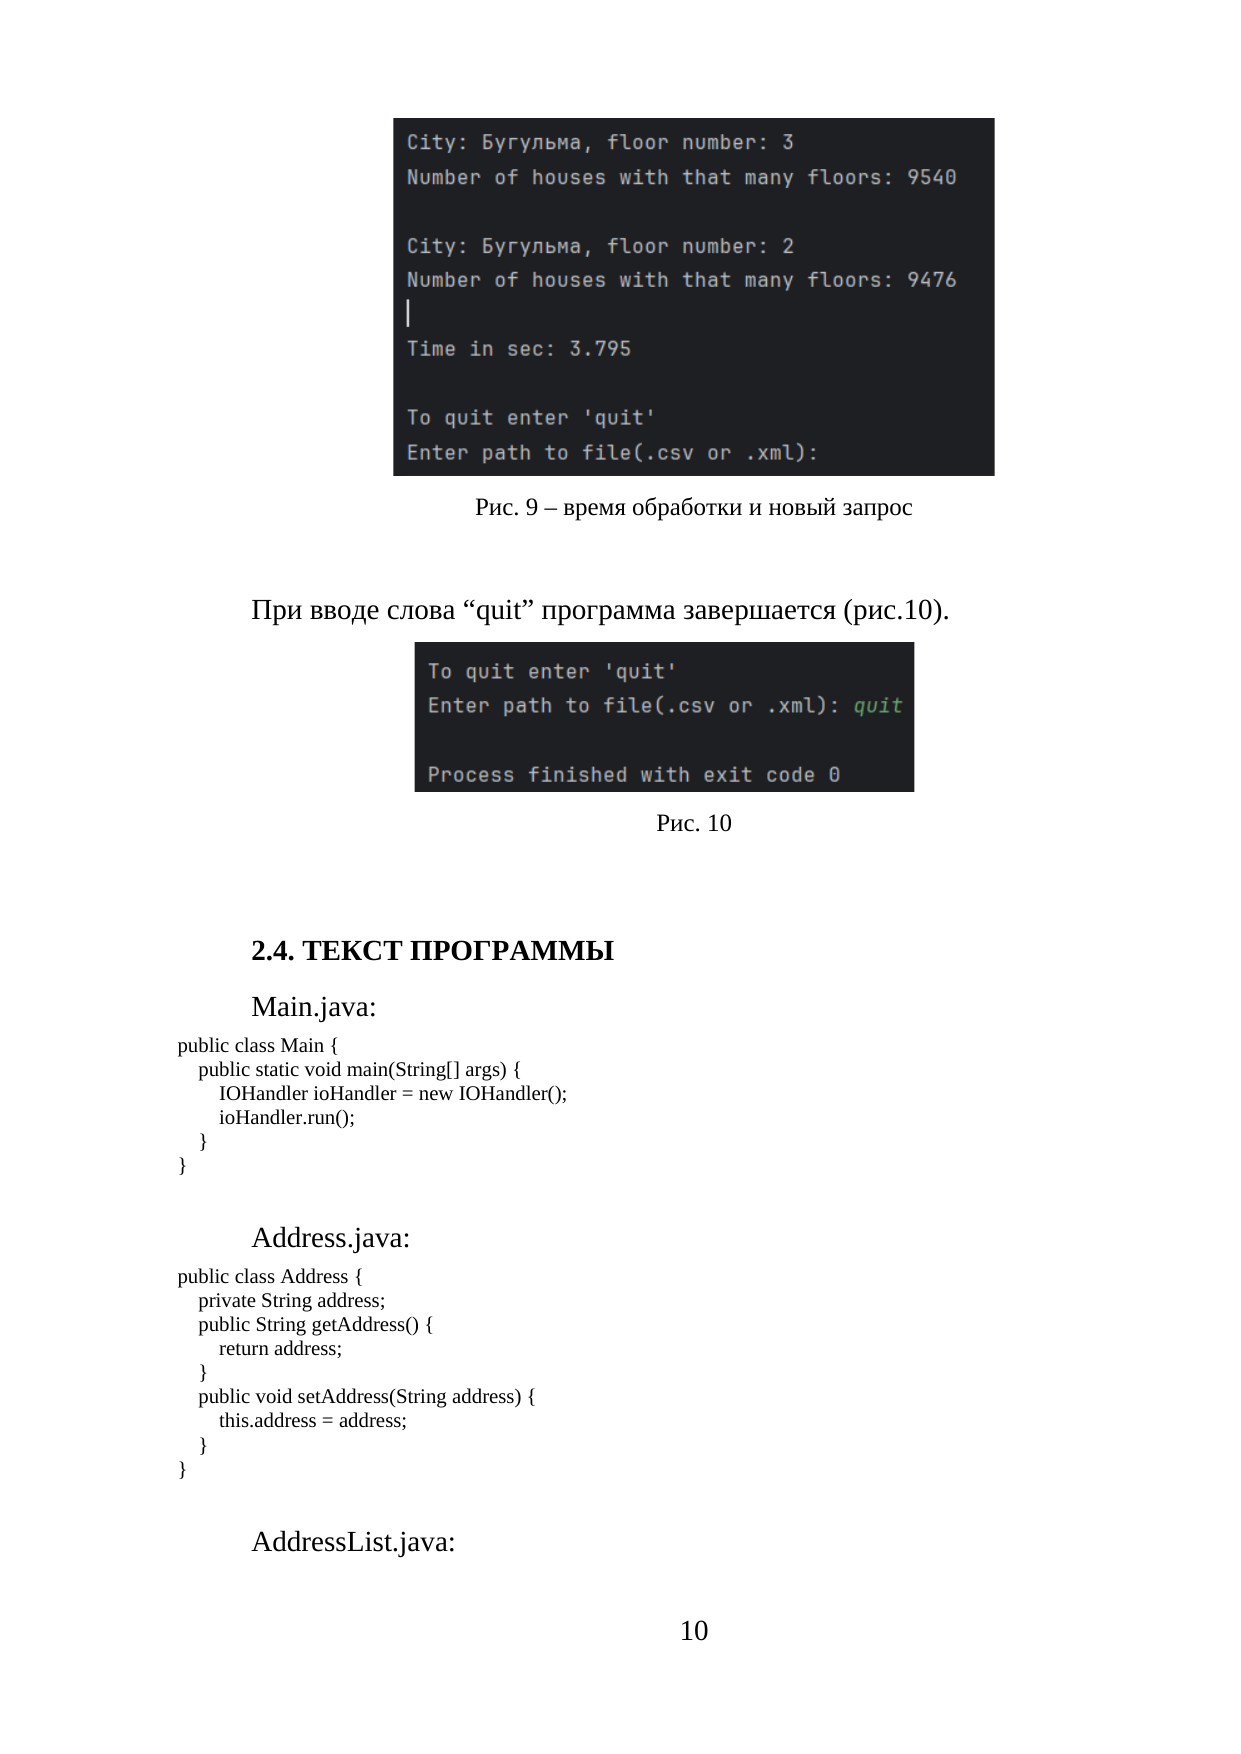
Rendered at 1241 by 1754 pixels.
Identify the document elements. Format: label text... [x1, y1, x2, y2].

text public class Address { private String address; public String getAddress() { return address; } public void setAddress(String address) { this.address = address; } } [177, 1264, 1152, 1481]
text Main.java: [177, 989, 1152, 1023]
text Рис. 10 [177, 808, 1152, 837]
text AddressList.java: [177, 1524, 1152, 1558]
text При вводе слова “quit” программа завершается (рис.10). [177, 592, 1152, 626]
text Address.java: [177, 1221, 1152, 1254]
picture [393, 118, 995, 476]
subtitle 2.4. Текст программы [177, 933, 1152, 967]
text public class Main { public static void main(String[] args) { IOHandler ioHandler = new IOHandler(); ioHandler.run(); } } [177, 1033, 1152, 1177]
picture [414, 642, 915, 792]
text Рис. 9 – время обработки и новый запрос [177, 492, 1152, 521]
